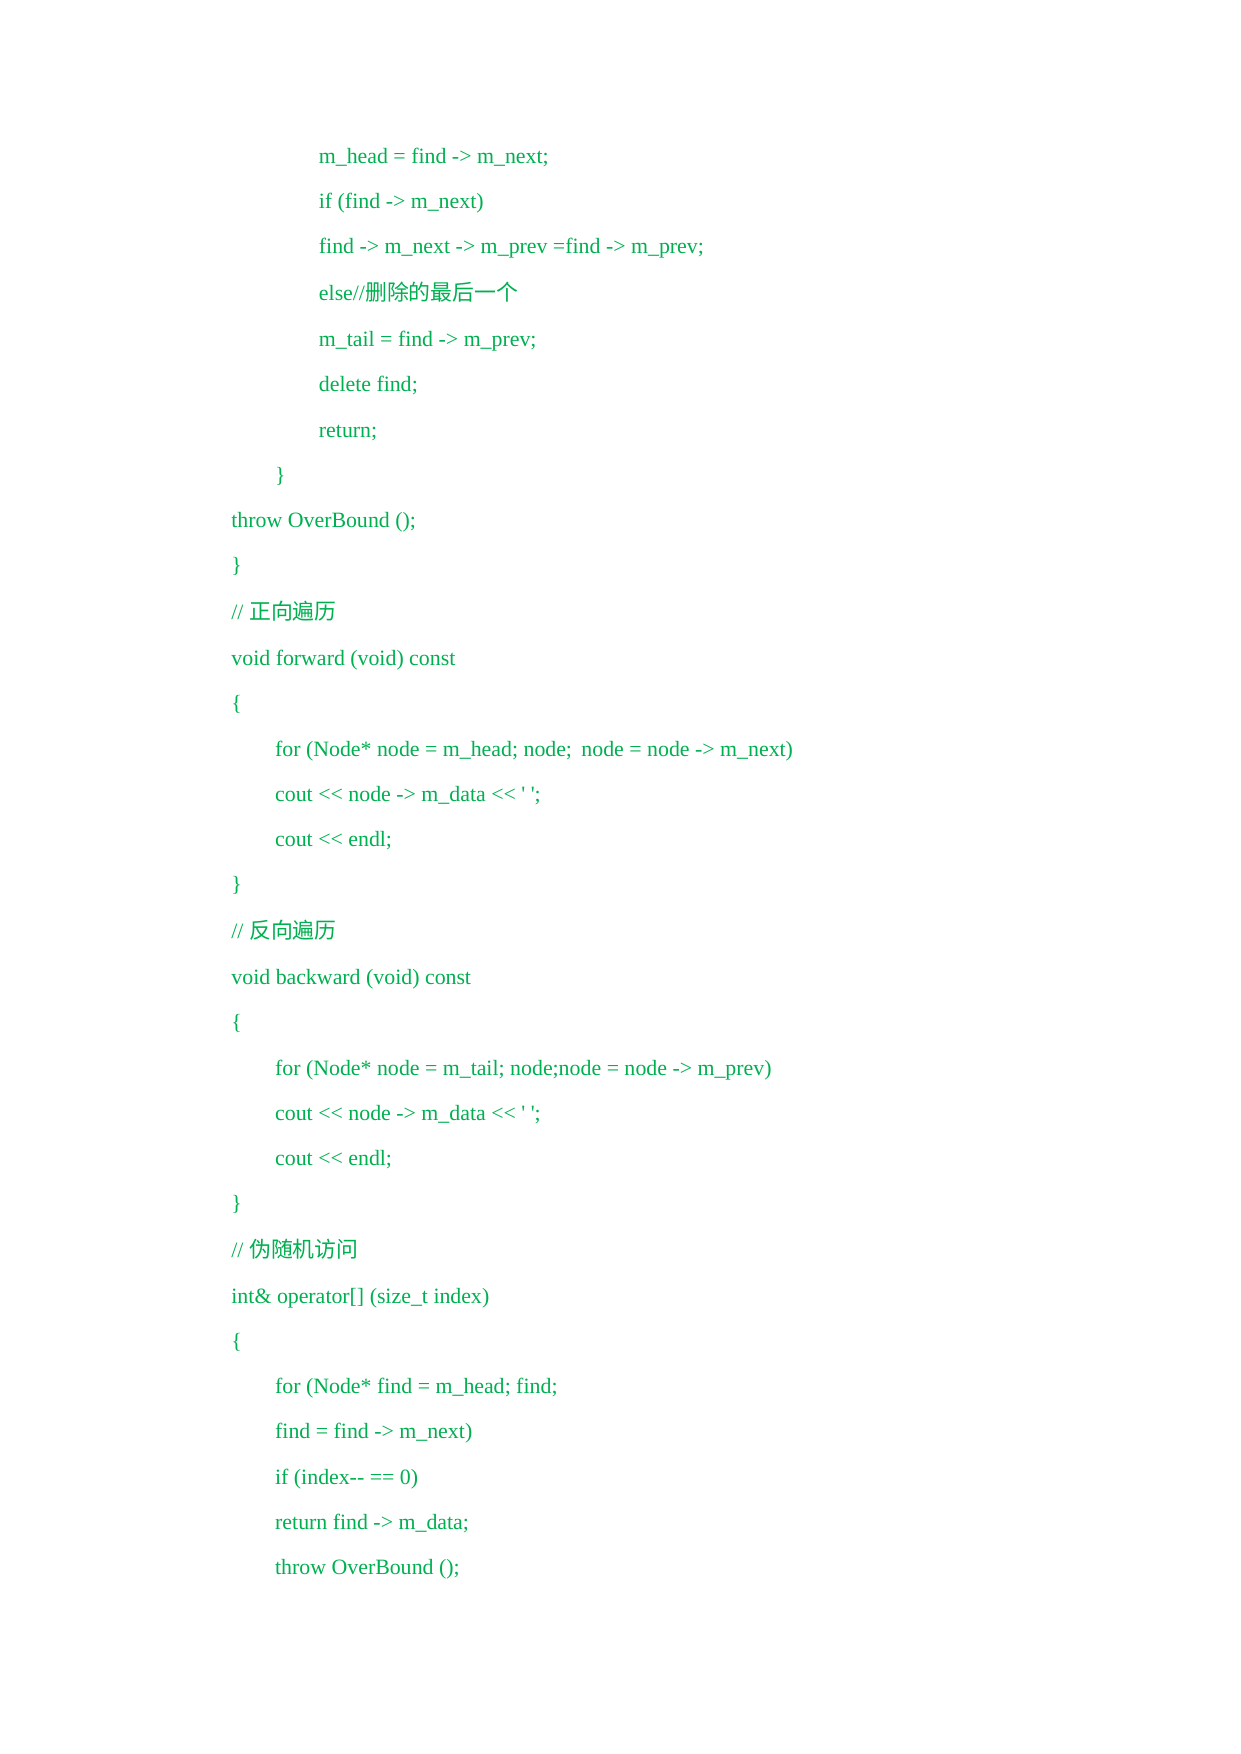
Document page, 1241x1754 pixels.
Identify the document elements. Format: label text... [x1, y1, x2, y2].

text } [231, 1186, 1053, 1219]
text int& operator[] (size_t index) [231, 1279, 1053, 1312]
text for (Node* node = m_head; node; node = node -> m_next) [231, 732, 1053, 764]
text { [231, 687, 1053, 719]
text return; [231, 413, 1053, 445]
text find = find -> m_next) [231, 1415, 1053, 1447]
text cout << node -> m_data << ' '; [231, 777, 1053, 809]
text for (Node* node = m_tail; node;node = node -> m_prev) [231, 1051, 1053, 1083]
text cout << endl; [231, 1141, 1053, 1173]
text find -> m_next -> m_prev =find -> m_prev; [231, 229, 1053, 262]
text for (Node* find = m_head; find; [231, 1370, 1053, 1402]
text // 伪随机访问 [231, 1231, 1053, 1264]
text void backward (void) const [231, 961, 1053, 993]
text cout << endl; [231, 822, 1053, 854]
text { [231, 1006, 1053, 1038]
text // 正向遍历 [231, 593, 1053, 626]
text throw OverBound (); [231, 503, 1053, 536]
text } [231, 867, 1053, 900]
text cout << node -> m_data << ' '; [231, 1096, 1053, 1128]
text if (find -> m_next) [231, 184, 1053, 217]
text m_tail = find -> m_prev; [231, 323, 1053, 355]
text throw OverBound (); [231, 1550, 1053, 1583]
text else//删除的最后一个 [231, 274, 1053, 307]
text void forward (void) const [231, 642, 1053, 674]
text return find -> m_data; [231, 1505, 1053, 1538]
text if (index-- == 0) [231, 1460, 1053, 1492]
text m_head = find -> m_next; [231, 139, 1053, 172]
text } [231, 548, 1053, 581]
text { [231, 1325, 1053, 1357]
text } [231, 458, 1053, 491]
text delete find; [231, 368, 1053, 400]
text // 反向遍历 [231, 912, 1053, 945]
